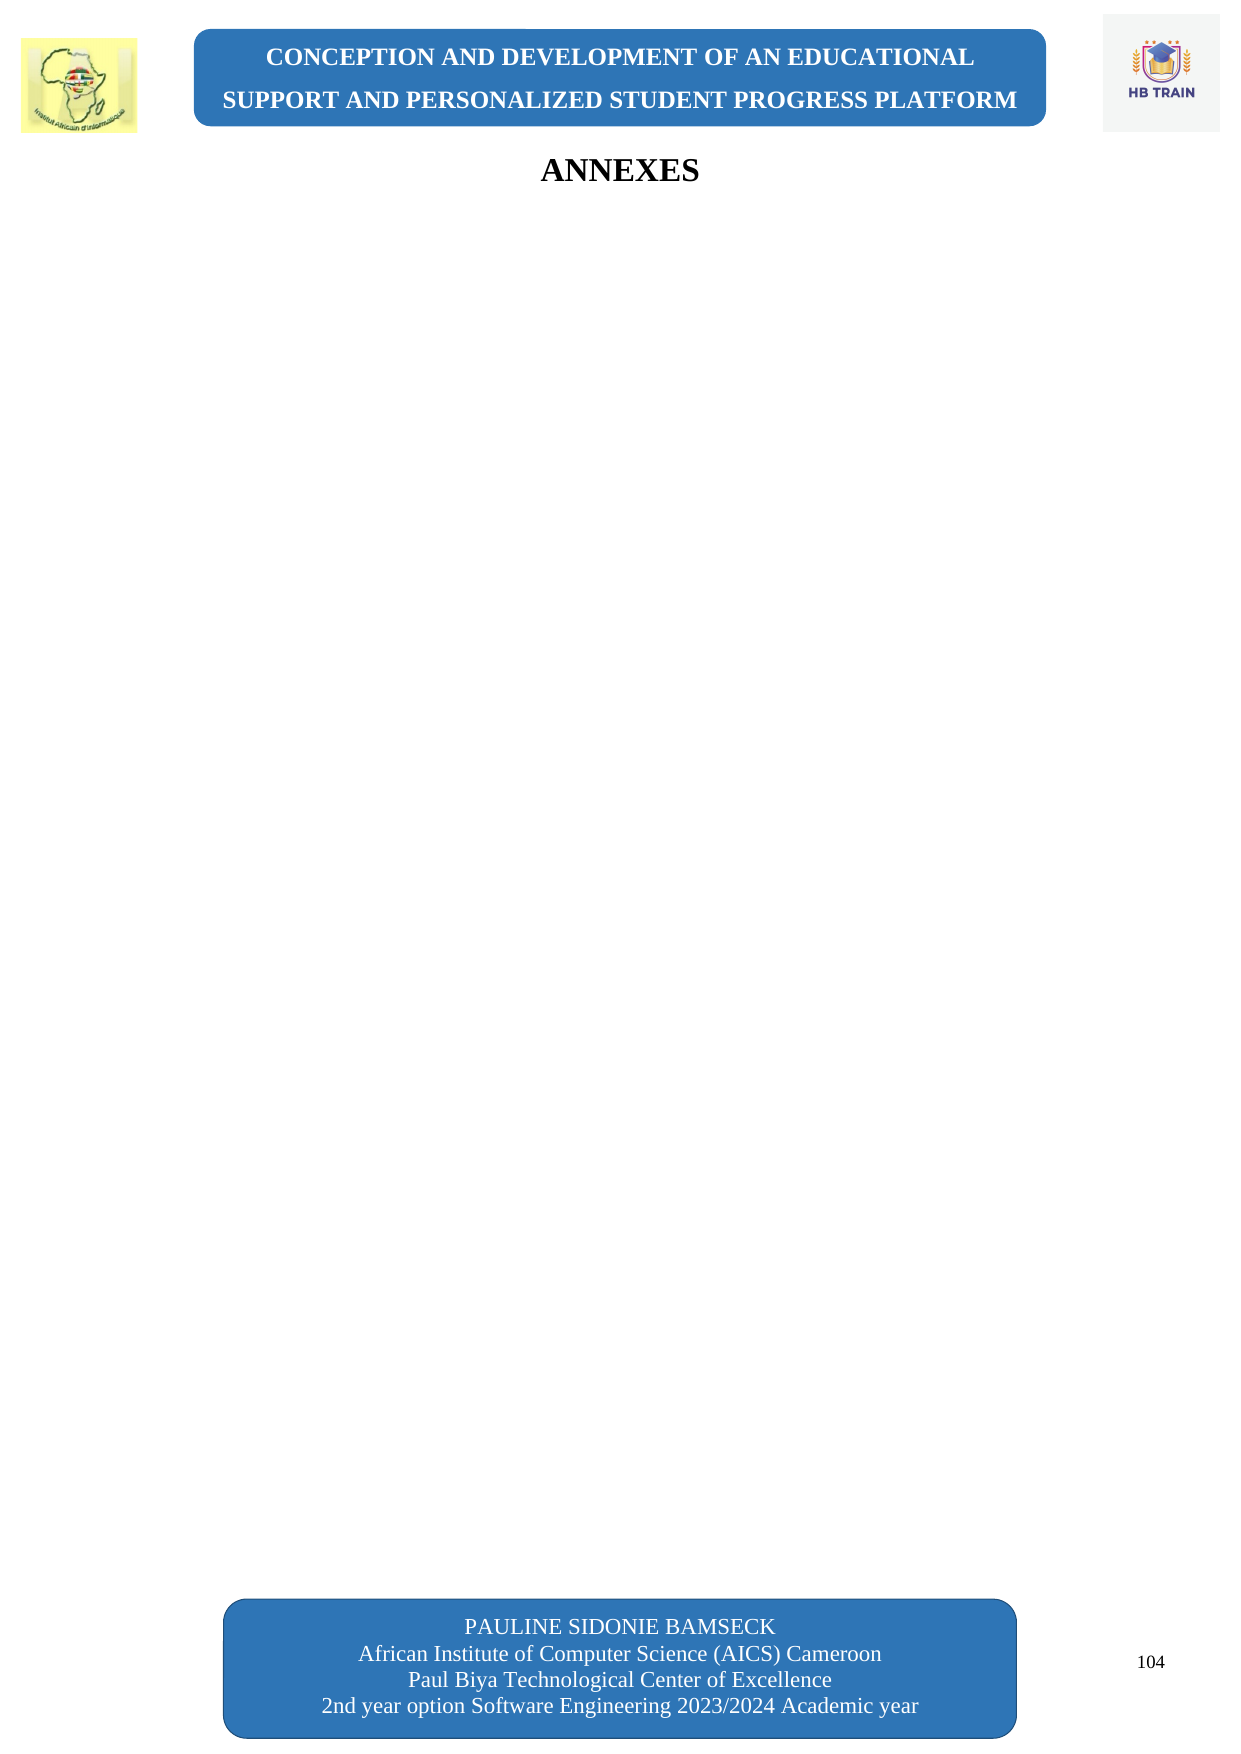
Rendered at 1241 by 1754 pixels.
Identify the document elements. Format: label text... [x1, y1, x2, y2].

picture [20, 38, 138, 133]
text ANNEXESBIBLIOGRAPHY [152, 150, 1088, 188]
picture [1102, 14, 1220, 132]
